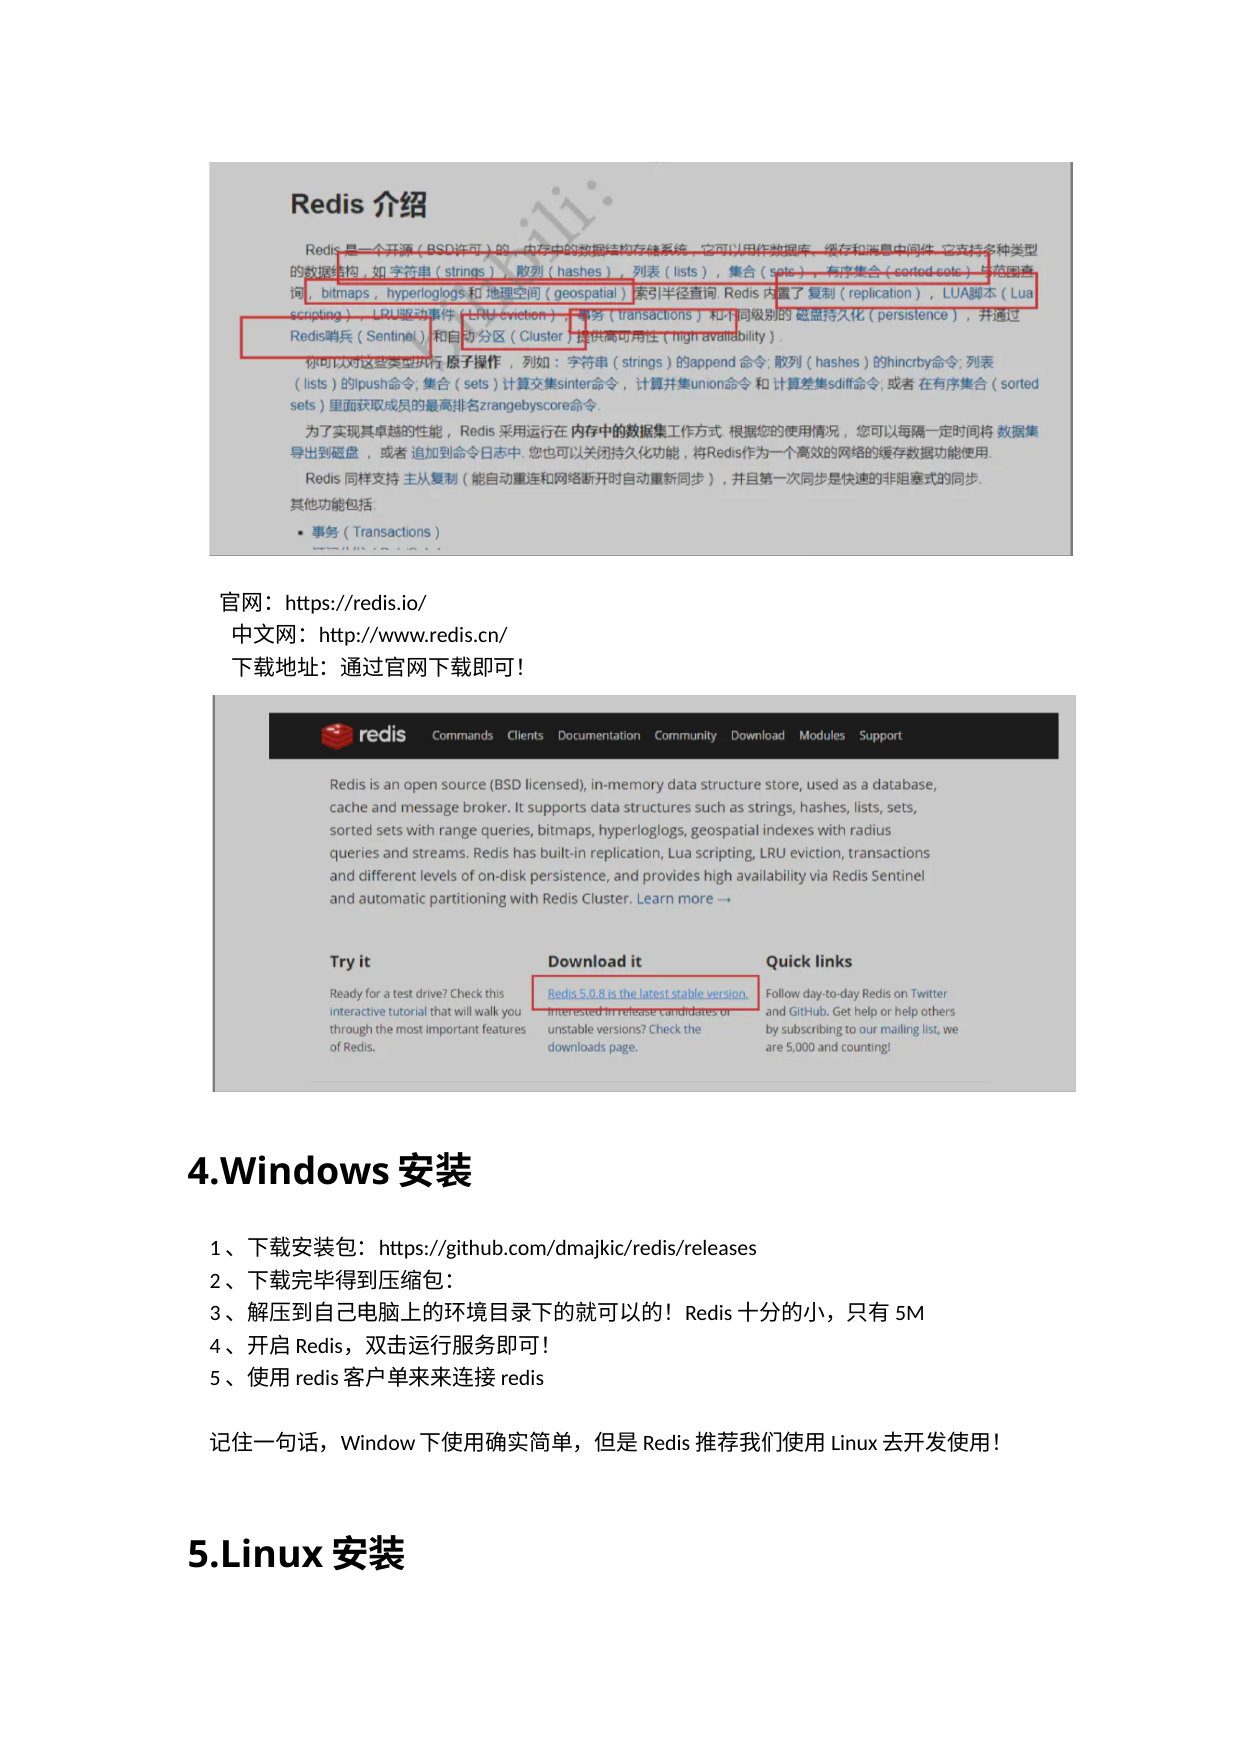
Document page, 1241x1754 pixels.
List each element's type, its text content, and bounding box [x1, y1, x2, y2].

list 5 、使用redis客户单来来连接redis [209, 1360, 1053, 1392]
list 下载地址：通过官网下载即可！ [231, 649, 1053, 682]
picture [212, 695, 1077, 1092]
subtitle 5.Linux安装 [187, 1519, 1053, 1584]
subtitle Windows安装 [187, 1136, 1053, 1201]
picture [209, 162, 1073, 556]
list 记住一句话，Window下使用确实简单，但是Redis 推荐我们使用Linux去开发使用！ [209, 1425, 1053, 1457]
list 中文网：http://www.redis.cn/ [231, 617, 1053, 649]
list 2 、下载完毕得到压缩包： [209, 1262, 1053, 1295]
list 4 、开启Redis，双击运行服务即可！ [209, 1327, 1053, 1360]
list 1 、下载安装包：https://github.com/dmajkic/redis/releases [209, 1230, 1053, 1262]
list 3 、解压到自己电脑上的环境目录下的就可以的！Redis 十分的小，只有5M [209, 1295, 1053, 1327]
list 官网：https://redis.io/ [209, 584, 1053, 617]
